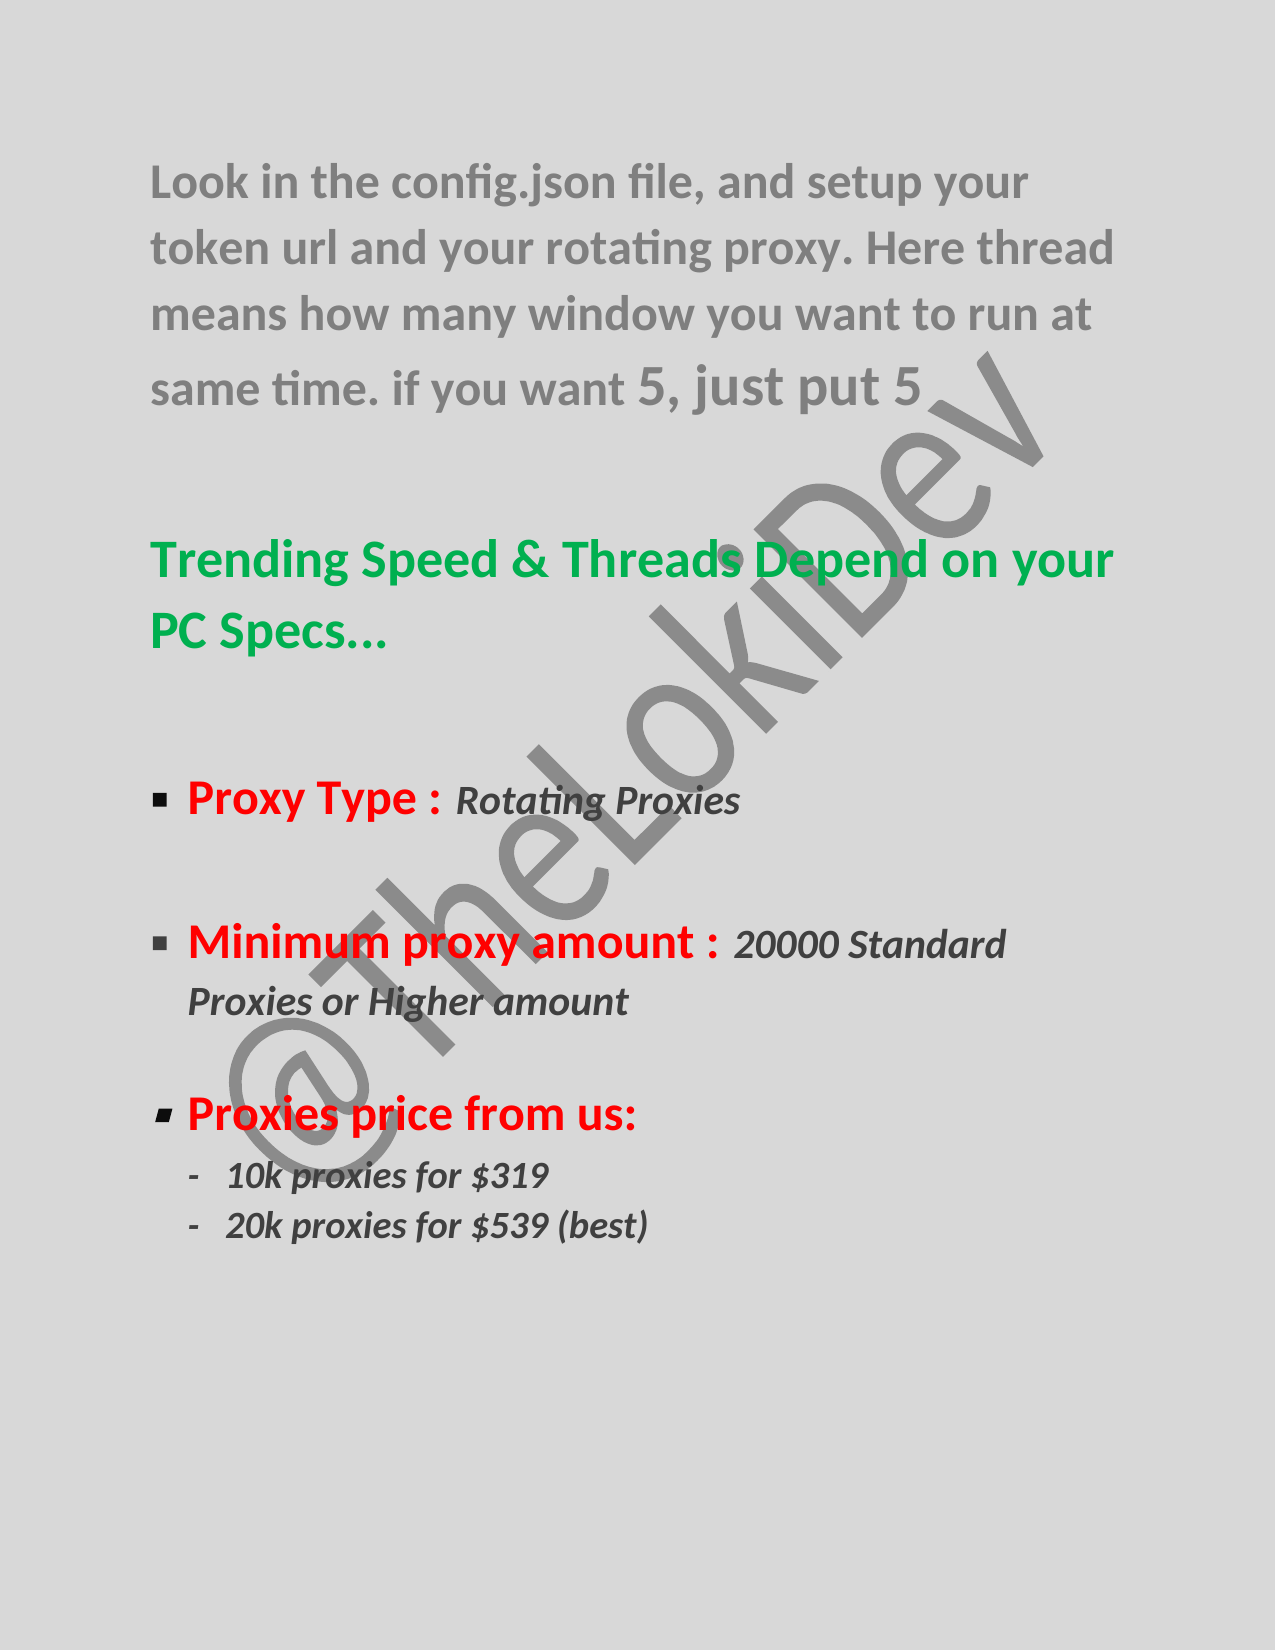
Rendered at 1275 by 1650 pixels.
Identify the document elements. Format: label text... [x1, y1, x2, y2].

list Proxy Type : Rotating Proxies [150, 766, 1125, 827]
list Minimum proxy amount : 20000 Standard Proxies or Higher amount [150, 910, 1125, 1026]
list Proxies price from us: [150, 1074, 1125, 1145]
text Trending Speed & Threads Depend on your PC Specs... [150, 524, 1125, 662]
list 20k proxies for $539 (best) [187, 1201, 1125, 1248]
list 10k proxies for $319 [187, 1151, 1125, 1198]
text Look in the config.json file, and setup your token url and your rotating proxy. Here thread means how many window you want to run at same time. if you want 5, just put 5 [150, 150, 1125, 419]
